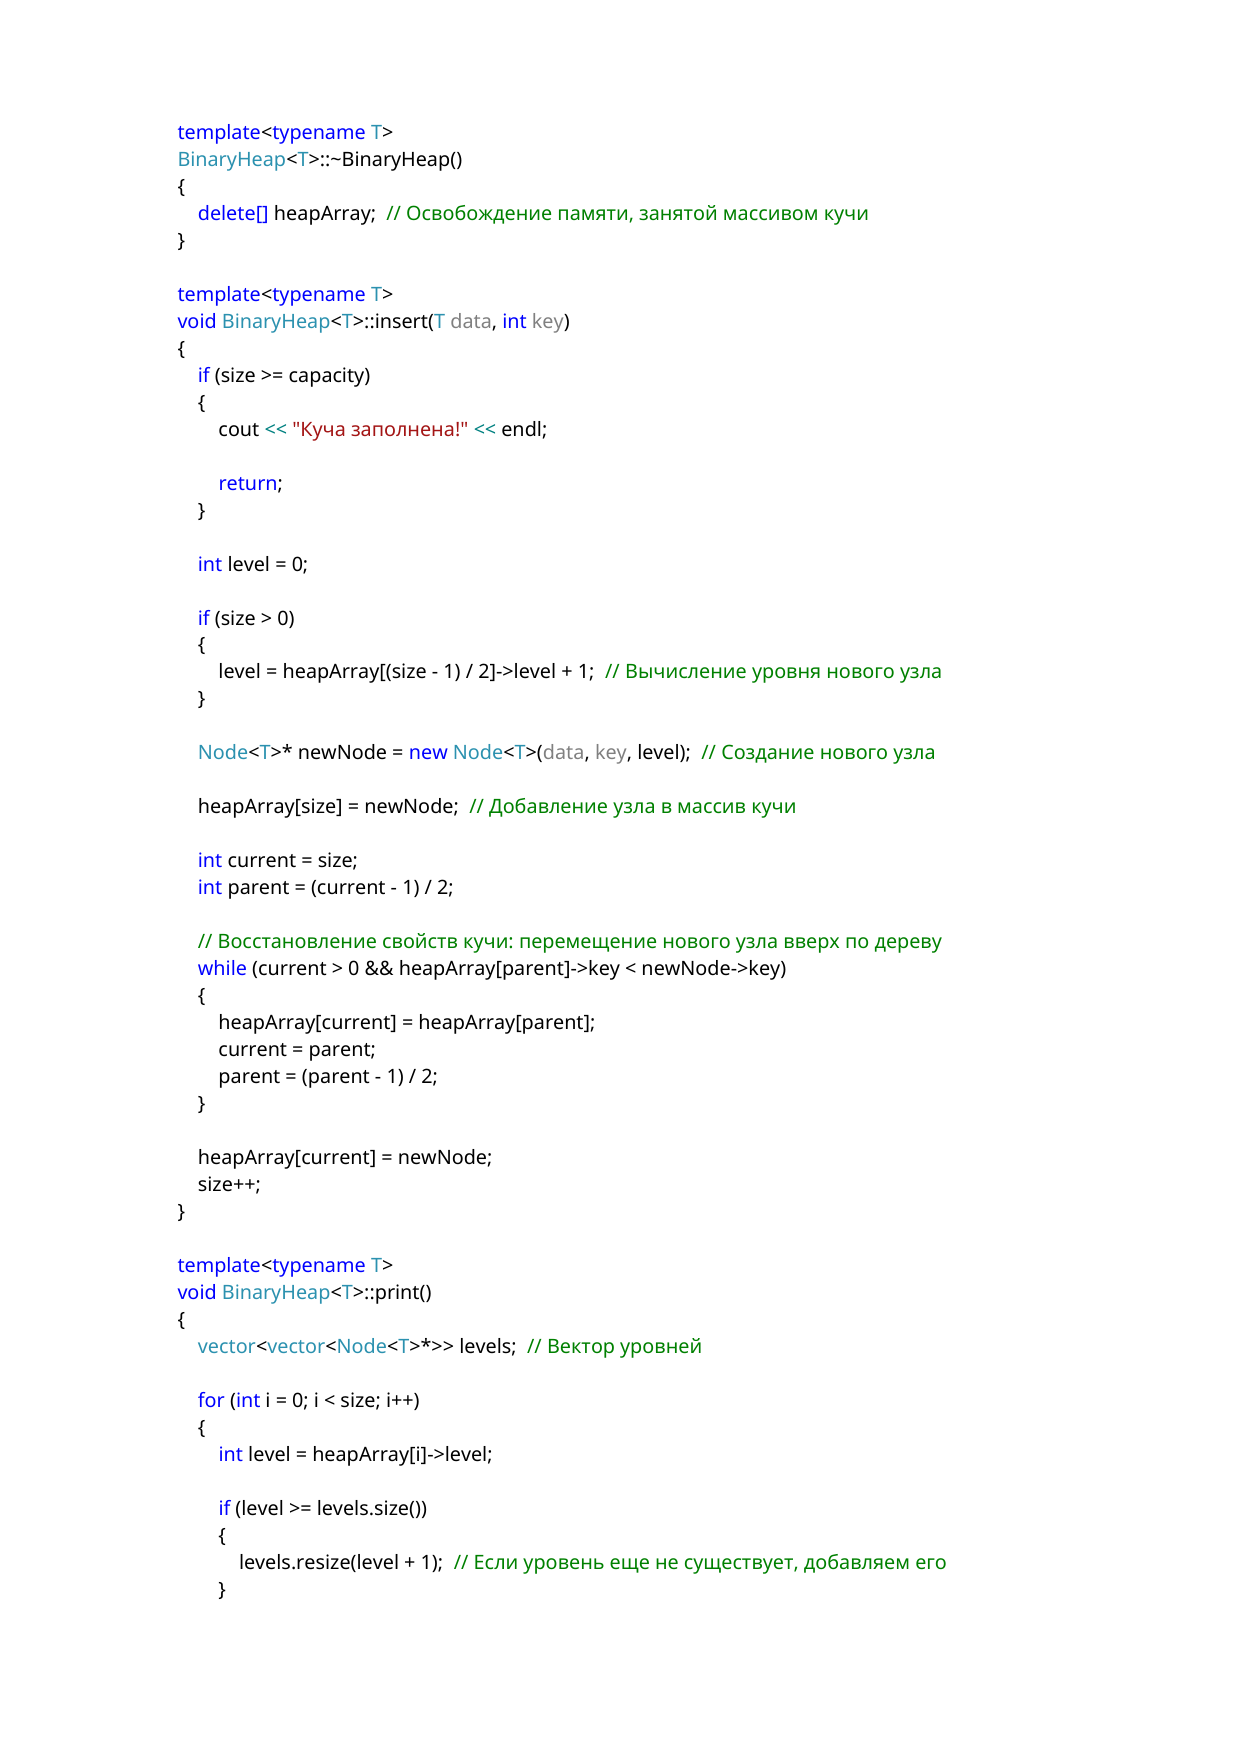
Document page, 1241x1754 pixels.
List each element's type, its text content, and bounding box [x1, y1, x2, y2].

text } [177, 496, 1152, 523]
text int level = 0; [177, 550, 1152, 577]
text } [177, 1575, 1152, 1602]
text int level = heapArray[i]->level; [177, 1440, 1152, 1467]
text return; [177, 469, 1152, 496]
text } [177, 685, 1152, 712]
text for (int i = 0; i < size; i++) [177, 1386, 1152, 1413]
text void BinaryHeap<T>::insert(T data, int key) [177, 307, 1152, 334]
text if (size > 0) [177, 604, 1152, 631]
text if (size >= capacity) [177, 361, 1152, 388]
text { [177, 981, 1152, 1008]
text // Восстановление свойств кучи: перемещение нового узла вверх по дереву [177, 927, 1152, 954]
text } [177, 1089, 1152, 1116]
text current = parent; [177, 1035, 1152, 1062]
text { [177, 1521, 1152, 1548]
text Node<T>* newNode = new Node<T>(data, key, level); // Создание нового узла [177, 739, 1152, 766]
text template<typename T> [177, 280, 1152, 307]
text { [177, 388, 1152, 415]
text vector<vector<Node<T>*>> levels; // Вектор уровней [177, 1332, 1152, 1359]
text size++; [177, 1170, 1152, 1197]
text cout << "Куча заполнена!" << endl; [177, 415, 1152, 442]
text { [177, 172, 1152, 199]
text heapArray[size] = newNode; // Добавление узла в массив кучи [177, 793, 1152, 819]
text if (level >= levels.size()) [177, 1494, 1152, 1521]
text heapArray[current] = heapArray[parent]; [177, 1008, 1152, 1035]
text levels.resize(level + 1); // Если уровень еще не существует, добавляем его [177, 1548, 1152, 1575]
text int current = size; [177, 847, 1152, 873]
text { [177, 334, 1152, 361]
text level = heapArray[(size - 1) / 2]->level + 1; // Вычисление уровня нового узла [177, 658, 1152, 685]
text heapArray[current] = newNode; [177, 1143, 1152, 1170]
text } [177, 1197, 1152, 1224]
text parent = (parent - 1) / 2; [177, 1062, 1152, 1089]
text { [177, 1305, 1152, 1332]
text } [177, 226, 1152, 253]
text { [177, 1413, 1152, 1440]
text { [177, 631, 1152, 658]
text BinaryHeap<T>::~BinaryHeap() [177, 145, 1152, 172]
text delete[] heapArray; // Освобождение памяти, занятой массивом кучи [177, 199, 1152, 226]
text int parent = (current - 1) / 2; [177, 873, 1152, 901]
text while (current > 0 && heapArray[parent]->key < newNode->key) [177, 954, 1152, 981]
text template<typename T> [177, 118, 1152, 145]
text template<typename T> [177, 1251, 1152, 1278]
text void BinaryHeap<T>::print() [177, 1278, 1152, 1305]
